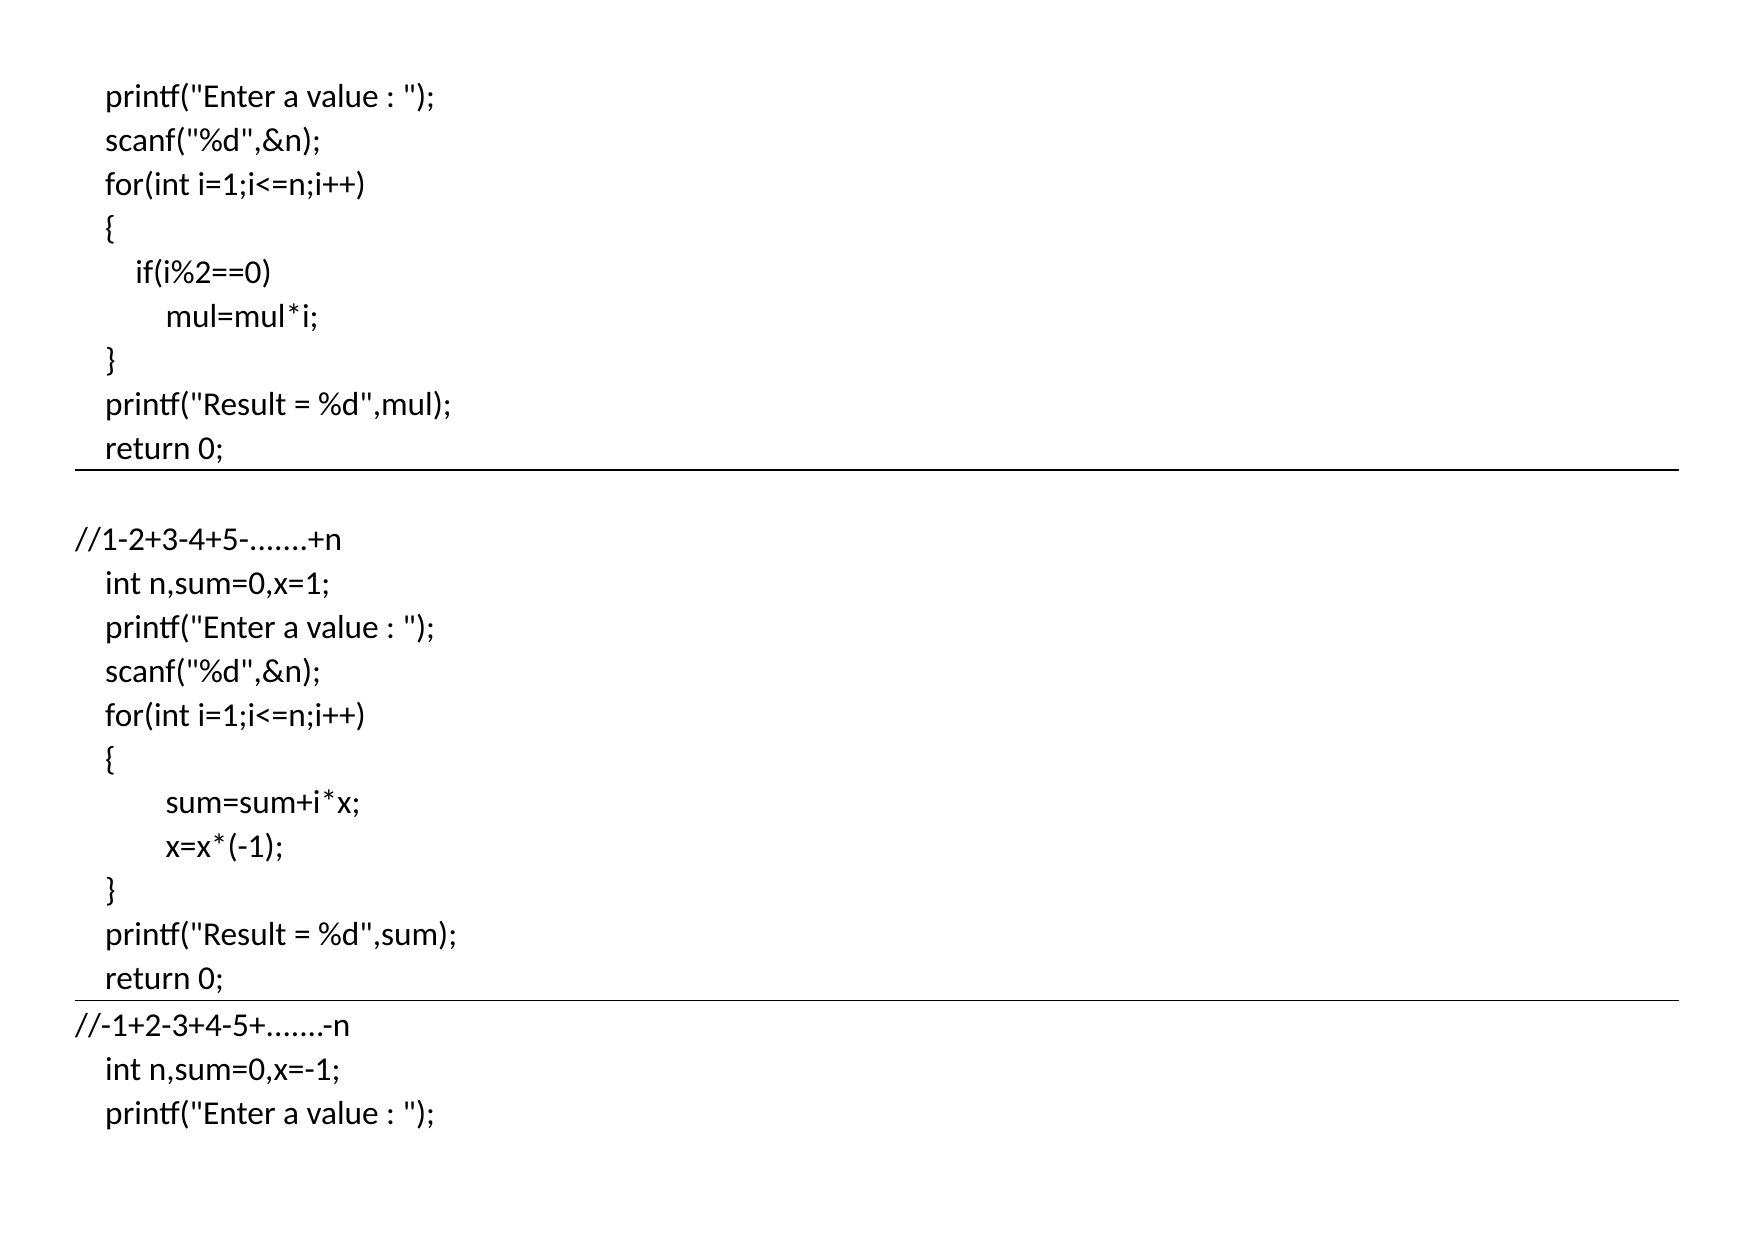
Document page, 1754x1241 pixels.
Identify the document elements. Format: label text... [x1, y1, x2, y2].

text printf("Result = %d",sum); [75, 913, 1679, 954]
text for(int i=1;i<=n;i++) [75, 163, 1679, 204]
text scanf("%d",&n); [75, 649, 1679, 690]
text printf("Enter a value : "); [75, 606, 1679, 646]
text return 0; [75, 957, 1679, 1000]
text printf("Enter a value : "); [75, 75, 1679, 116]
text x=x*(-1); [75, 825, 1679, 866]
text //-1+2-3+4-5+.......-n [75, 1004, 1679, 1045]
text if(i%2==0) [75, 251, 1679, 292]
text for(int i=1;i<=n;i++) [75, 693, 1679, 734]
text printf("Enter a value : "); [75, 1092, 1679, 1133]
text sum=sum+i*x; [75, 781, 1679, 822]
text int n,sum=0,x=-1; [75, 1048, 1679, 1089]
text printf("Result = %d",mul); [75, 383, 1679, 423]
text mul=mul*i; [75, 295, 1679, 336]
text } [75, 869, 1679, 910]
text //1-2+3-4+5-.......+n [75, 518, 1679, 558]
text } [75, 339, 1679, 379]
text return 0; [75, 427, 1679, 469]
text scanf("%d",&n); [75, 119, 1679, 160]
text int n,sum=0,x=1; [75, 562, 1679, 602]
text { [75, 207, 1679, 248]
text { [75, 737, 1679, 778]
